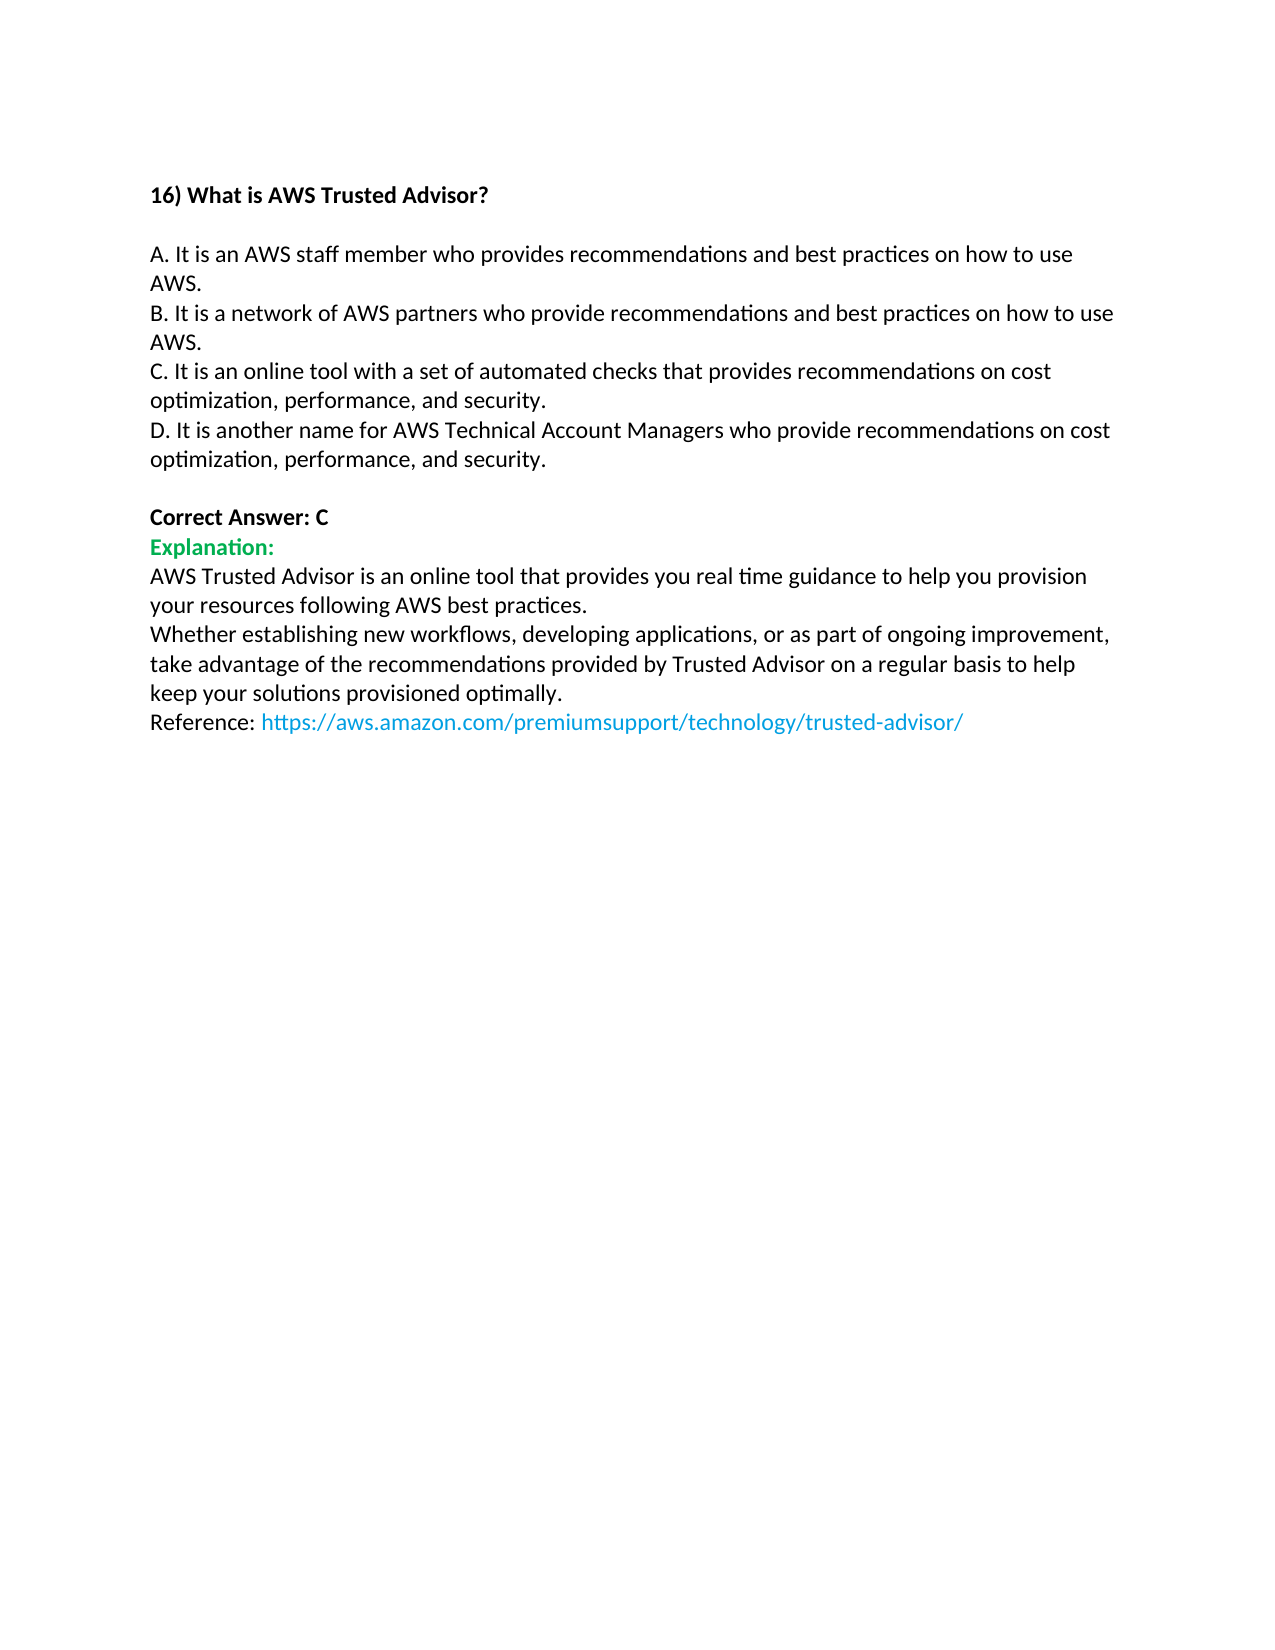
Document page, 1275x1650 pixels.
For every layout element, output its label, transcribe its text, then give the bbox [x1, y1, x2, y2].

text Reference: https://aws.amazon.com/premiumsupport/technology/trusted-advisor/ [150, 707, 1125, 737]
text Whether establishing new workflows, developing applications, or as part of ongoing improvement, take advantage of the recommendations provided by Trusted Advisor on a regular basis to help keep your solutions provisioned optimally. [150, 619, 1125, 707]
text 16) What is AWS Trusted Advisor? [150, 181, 1125, 210]
text D. It is another name for AWS Technical Account Managers who provide recommendations on cost optimization, performance, and security. [150, 415, 1125, 473]
text A. It is an AWS staff member who provides recommendations and best practices on how to use AWS. [150, 239, 1125, 298]
text Explanation: [150, 532, 1125, 561]
text AWS Trusted Advisor is an online tool that provides you real time guidance to help you provision your resources following AWS best practices. [150, 561, 1125, 619]
text Correct Answer: C [150, 502, 1125, 532]
text C. It is an online tool with a set of automated checks that provides recommendations on cost optimization, performance, and security. [150, 356, 1125, 415]
text B. It is a network of AWS partners who provide recommendations and best practices on how to use AWS. [150, 298, 1125, 356]
